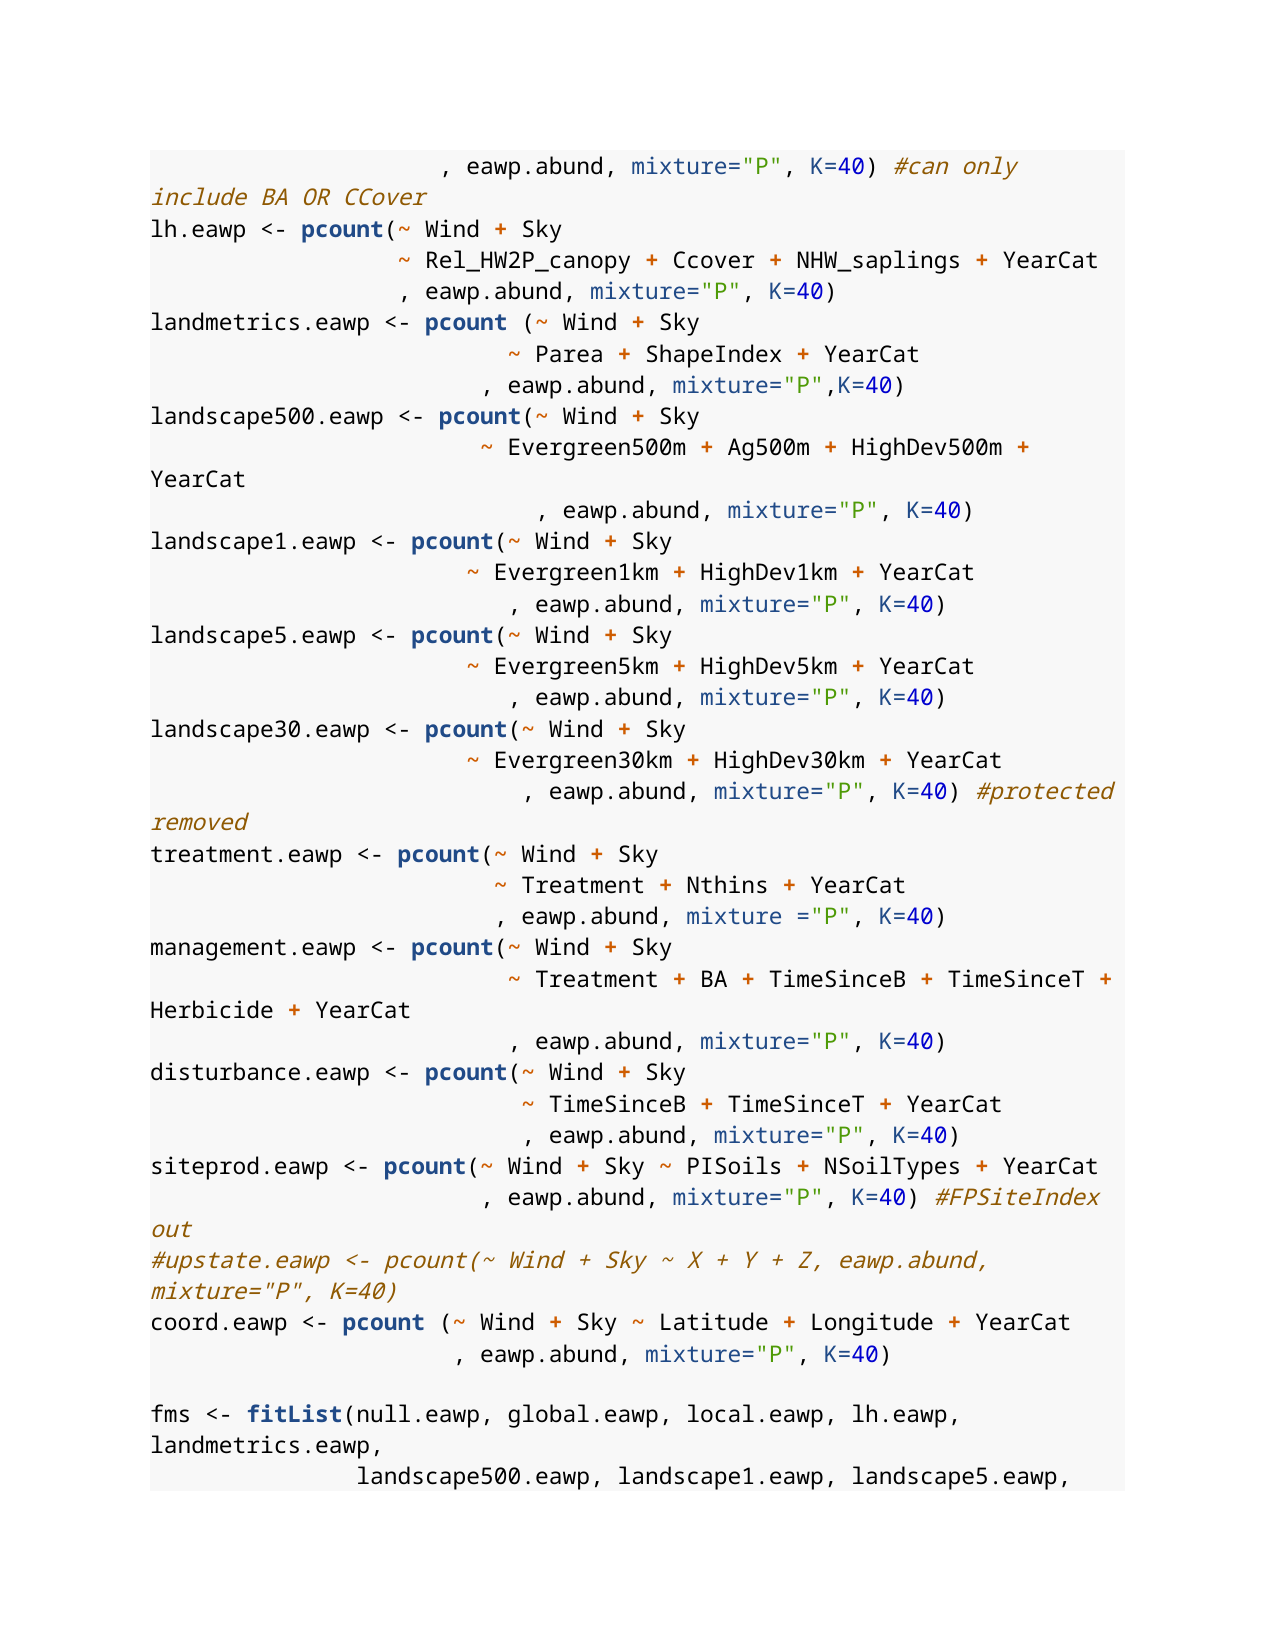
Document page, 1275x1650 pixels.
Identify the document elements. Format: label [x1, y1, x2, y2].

text [150, 150, 1125, 1491]
